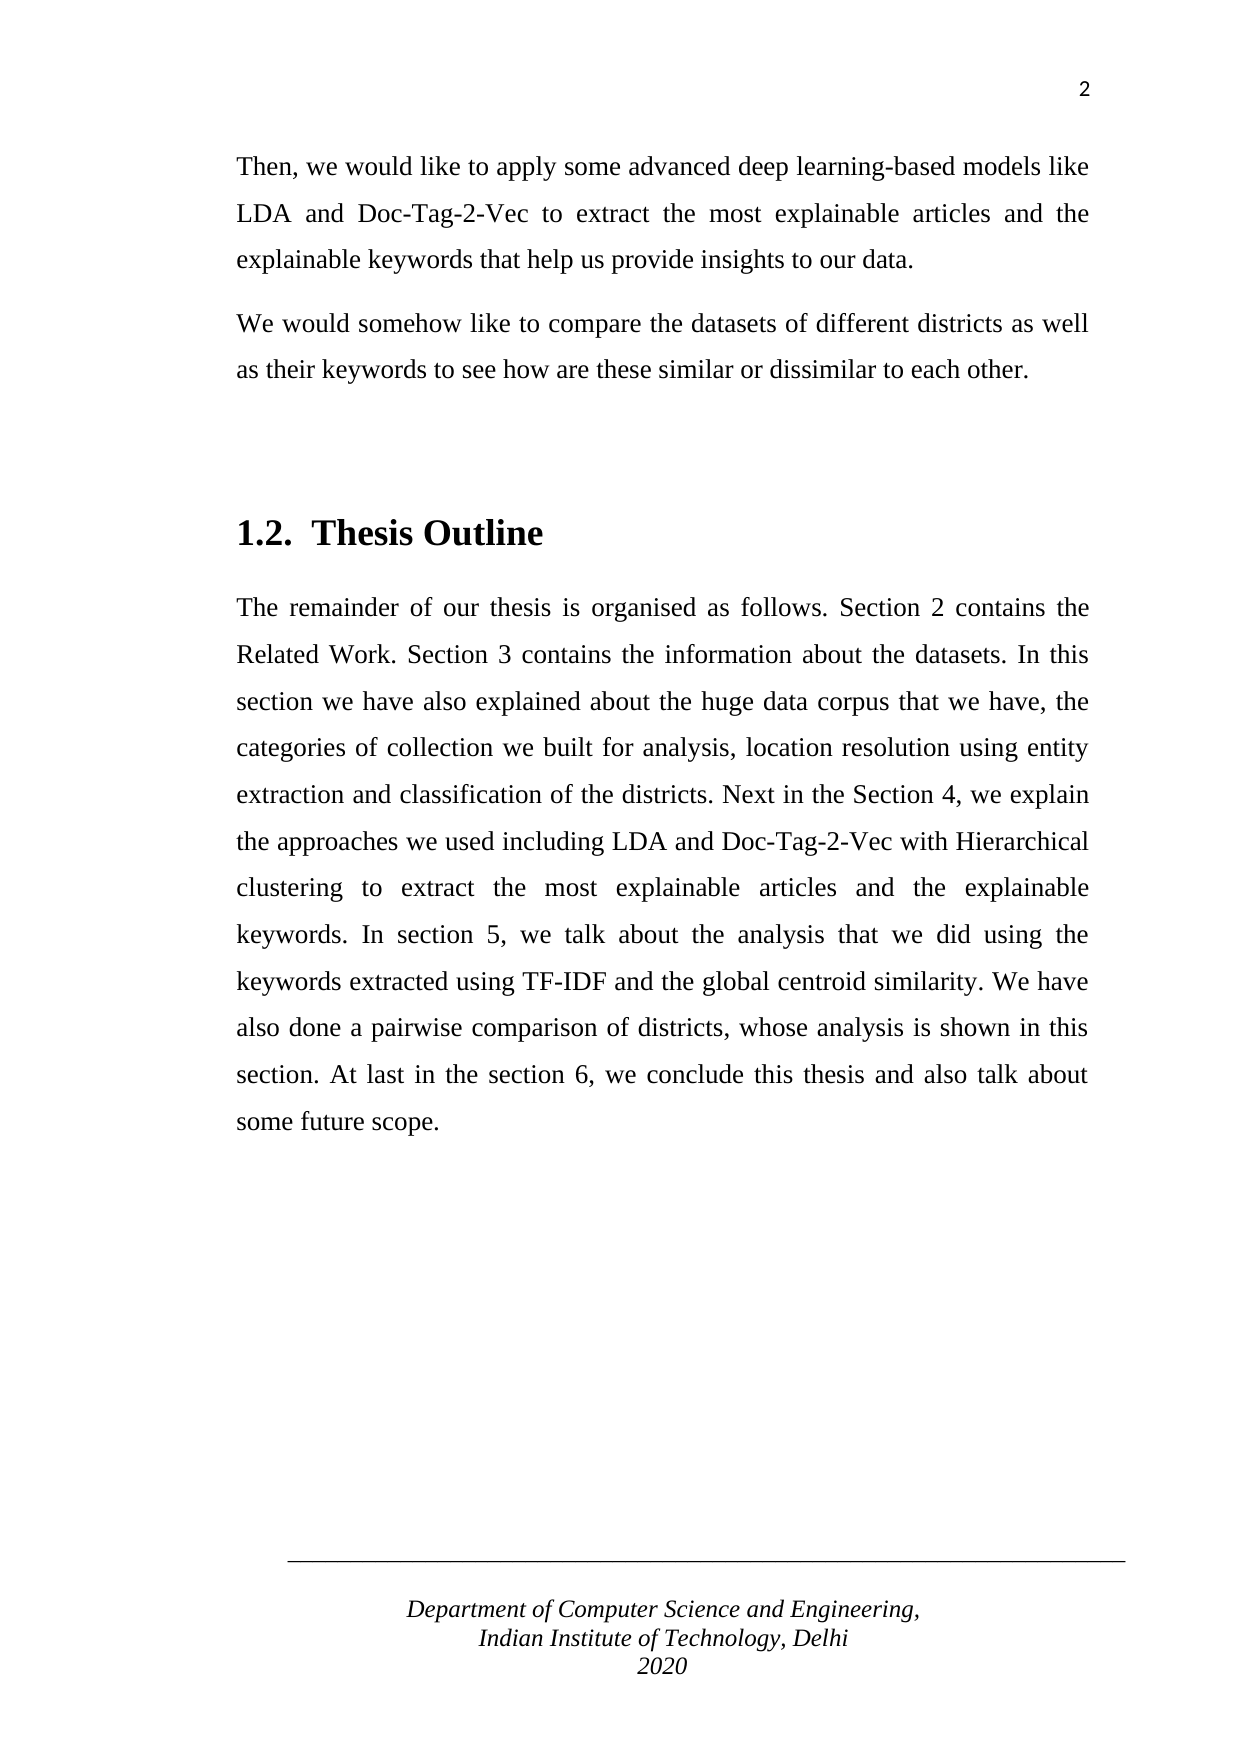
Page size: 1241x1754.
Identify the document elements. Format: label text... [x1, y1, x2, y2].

text We would somehow like to compare the datasets of different districts as well as their keywords to see how are these similar or dissimilar to each other. [236, 307, 1090, 384]
text Then, we would like to apply some advanced deep learning-based models like LDA and Doc-Tag-2-Vec to extract the most explainable articles and the explainable keywords that help us provide insights to our data. [236, 150, 1090, 274]
text The remainder of our thesis is organised as follows. Section 2 contains the Related Work. Section 3 contains the information about the datasets. In this section we have also explained about the huge data corpus that we have, the categories of collection we built for analysis, location resolution using entity extraction and classification of the districts. Next in the Section 4, we explain the approaches we used including LDA and Doc-Tag-2-Vec with Hierarchical clustering to extract the most explainable articles and the explainable keywords. In section 5, we talk about the analysis that we did using the keywords extracted using TF-IDF and the global centroid similarity. We have also done a pairwise comparison of districts, whose analysis is shown in this section. At last in the section 6, we conclude this thesis and also talk about some future scope. [236, 591, 1090, 1136]
list Thesis Outline [236, 510, 1090, 553]
